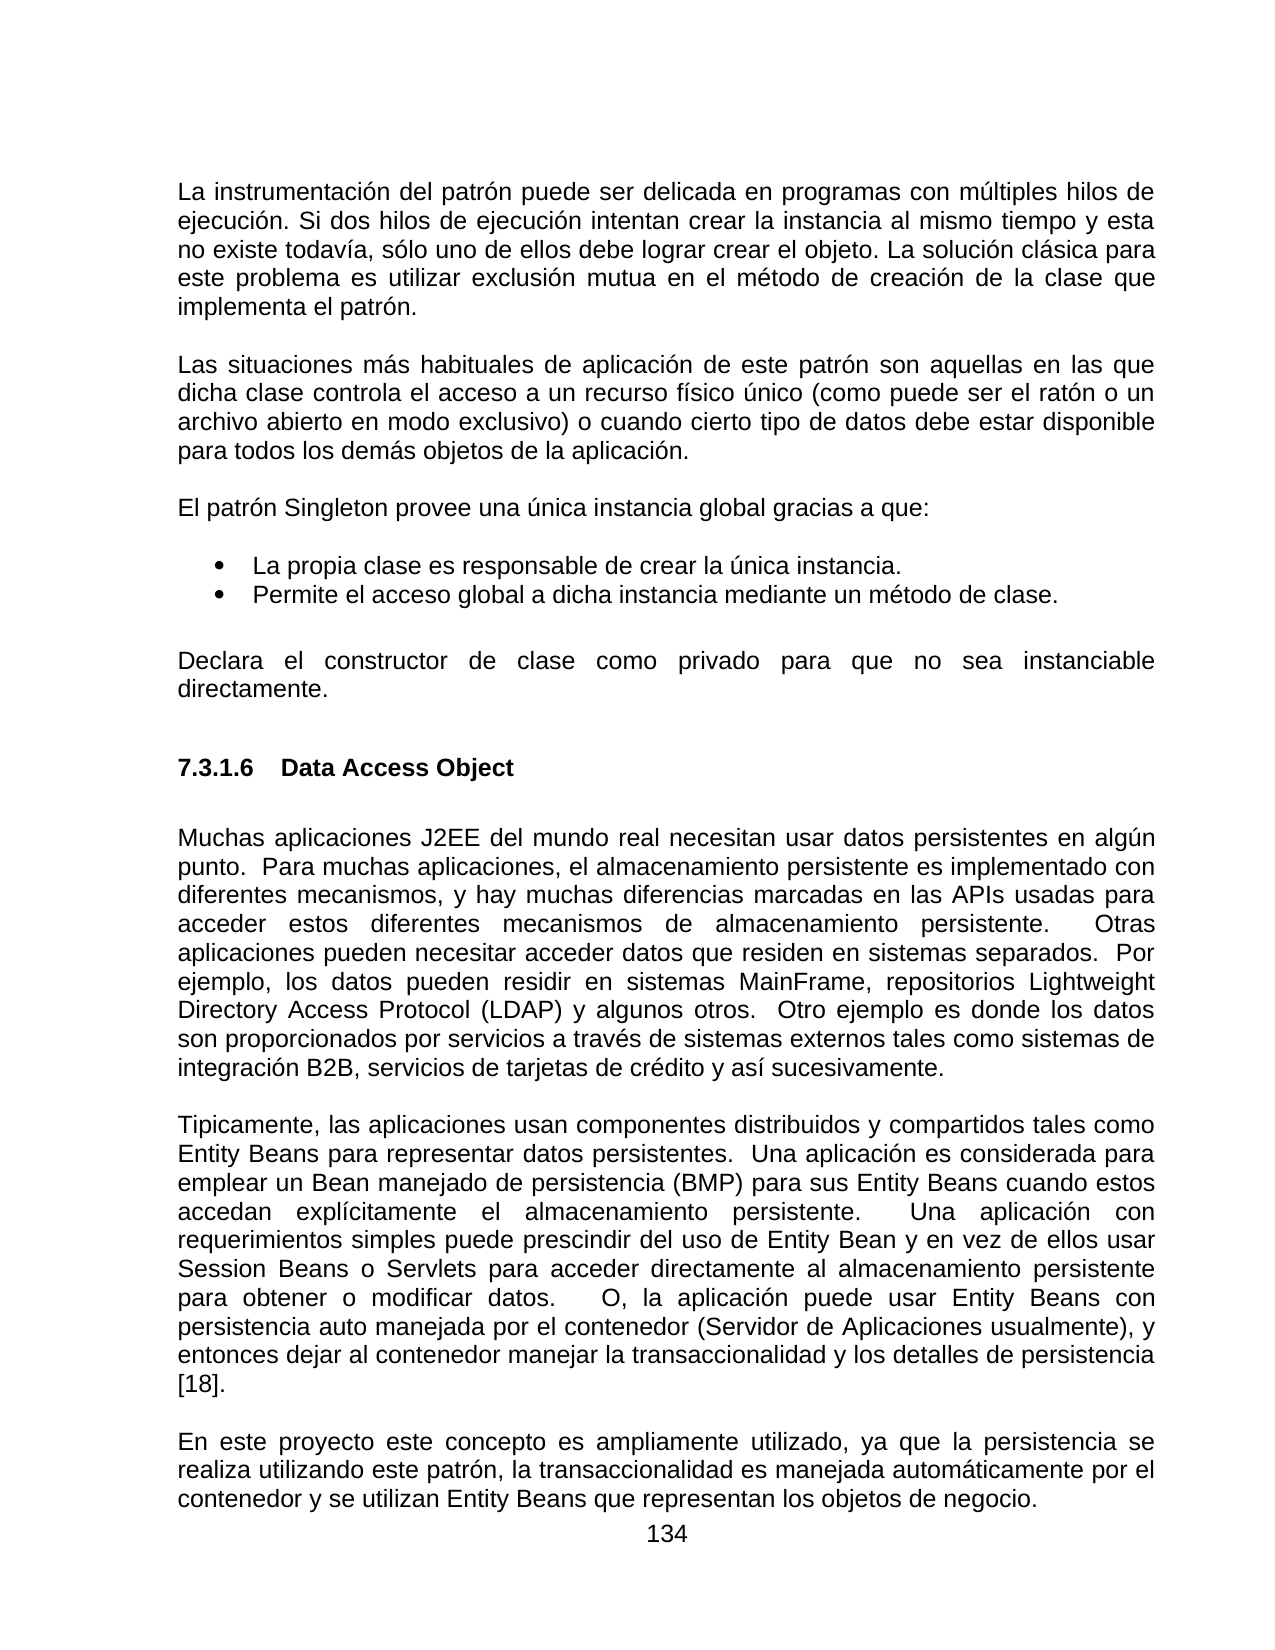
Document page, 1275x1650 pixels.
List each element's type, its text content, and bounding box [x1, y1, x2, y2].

text En este proyecto este concepto es ampliamente utilizado, ya que la persistencia se realiza utilizando este patrón, la transaccionalidad es manejada automáticamente por el contenedor y se utilizan Entity Beans que representan los objetos de negocio. [177, 1427, 1157, 1513]
list Permite el acceso global a dicha instancia mediante un método de clase. [215, 580, 1157, 609]
text Tipicamente, las aplicaciones usan componentes distribuidos y compartidos tales como Entity Beans para representar datos persistentes. Una aplicación es considerada para emplear un Bean manejado de persistencia (BMP) para sus Entity Beans cuando estos accedan explícitamente el almacenamiento persistente. Una aplicación con requerimientos simples puede prescindir del uso de Entity Bean y en vez de ellos usar Session Beans o Servlets para acceder directamente al almacenamiento persistente para obtener o modificar datos. O, la aplicación puede usar Entity Beans con persistencia auto manejada por el contenedor (Servidor de Aplicaciones usualmente), y entonces dejar al contenedor manejar la transaccionalidad y los detalles de persistencia. [177, 1110, 1157, 1398]
text La instrumentación del patrón puede ser delicada en programas con múltiples hilos de ejecución. Si dos hilos de ejecución intentan crear la instancia al mismo tiempo y esta no existe todavía, sólo uno de ellos debe lograr crear el objeto. La solución clásica para este problema es utilizar exclusión mutua en el método de creación de la clase que implementa el patrón. [177, 177, 1157, 321]
text Las situaciones más habituales de aplicación de este patrón son aquellas en las que dicha clase controla el acceso a un recurso físico único (como puede ser el ratón o un archivo abierto en modo exclusivo) o cuando cierto tipo de datos debe estar disponible para todos los demás objetos de la aplicación. [177, 350, 1157, 465]
text Muchas aplicaciones J2EE del mundo real necesitan usar datos persistentes en algún punto. Para muchas aplicaciones, el almacenamiento persistente es implementado con diferentes mecanismos, y hay muchas diferencias marcadas en las APIs usadas para acceder estos diferentes mecanismos de almacenamiento persistente. Otras aplicaciones pueden necesitar acceder datos que residen en sistemas separados. Por ejemplo, los datos pueden residir en sistemas MainFrame, repositorios Lightweight Directory Access Protocol (LDAP) y algunos otros. Otro ejemplo es donde los datos son proporcionados por servicios a través de sistemas externos tales como sistemas de integración B2B, servicios de tarjetas de crédito y así sucesivamente. [177, 823, 1157, 1082]
text Declara el constructor de clase como privado para que no sea instanciable directamente. [177, 646, 1157, 703]
subtitle Data Access Object [177, 753, 1157, 782]
text El patrón Singleton provee una única instancia global gracias a que: [177, 493, 1157, 522]
list La propia clase es responsable de crear la única instancia. [215, 551, 1157, 580]
